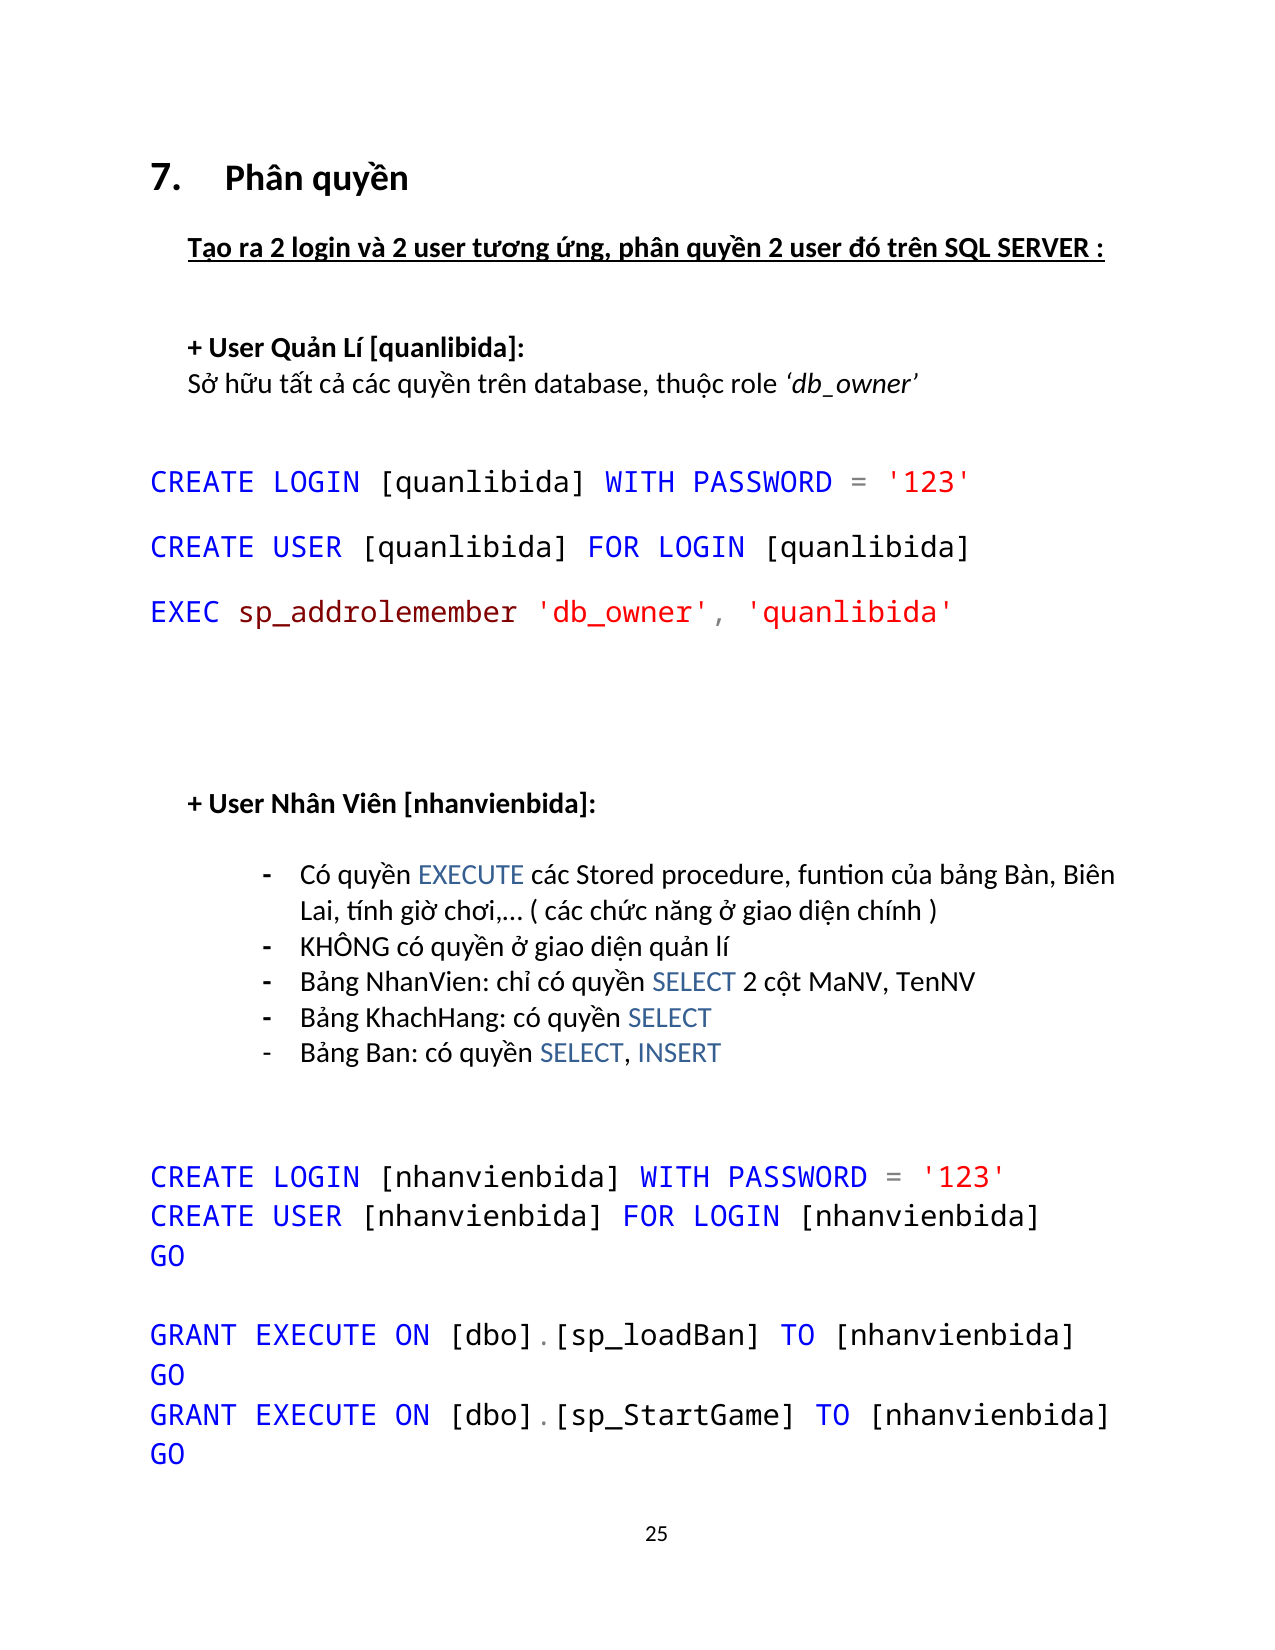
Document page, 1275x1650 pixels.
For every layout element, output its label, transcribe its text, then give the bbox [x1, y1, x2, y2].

text GO [150, 1354, 1162, 1394]
text CREATE USER [quanlibida] FOR LOGIN [quanlibida] [150, 526, 1162, 566]
list Bảng NhanVien: chỉ có quyền SELECT 2 cột MaNV, TenNV [262, 963, 1162, 999]
text GO [150, 1235, 1162, 1275]
list + User Nhân Viên [nhanvienbida]: [187, 785, 1162, 821]
list Bảng KhachHang: có quyền SELECT [262, 999, 1162, 1034]
list Bảng Ban: có quyền SELECT, INSERT [262, 1034, 1162, 1070]
text CREATE LOGIN [quanlibida] WITH PASSWORD = '123' [150, 461, 1162, 501]
list + User Quản Lí [quanlibida]: [187, 329, 1162, 365]
text CREATE LOGIN [nhanvienbida] WITH PASSWORD = '123' [150, 1156, 1162, 1196]
text GO [150, 1434, 1162, 1473]
text GRANT EXECUTE ON [dbo].[sp_loadBan] TO [nhanvienbida] [150, 1314, 1162, 1354]
list Phân quyền [150, 150, 1162, 201]
list Tạo ra 2 login và 2 user tương ứng, phân quyền 2 user đó trên SQL SERVER : [187, 229, 1162, 265]
list Sở hữu tất cả các quyền trên database, thuộc role ‘db_owner’ [187, 365, 1162, 401]
list KHÔNG có quyền ở giao diện quản lí [262, 928, 1162, 963]
list Có quyền EXECUTE các Stored procedure, funtion của bảng Bàn, Biên Lai, tính giờ chơi,… ( các chức năng ở giao diện chính ) [262, 856, 1162, 928]
text CREATE USER [nhanvienbida] FOR LOGIN [nhanvienbida] [150, 1196, 1162, 1235]
text EXEC sp_addrolemember 'db_owner', 'quanlibida' [150, 591, 1162, 631]
text GRANT EXECUTE ON [dbo].[sp_StartGame] TO [nhanvienbida] [150, 1394, 1162, 1434]
